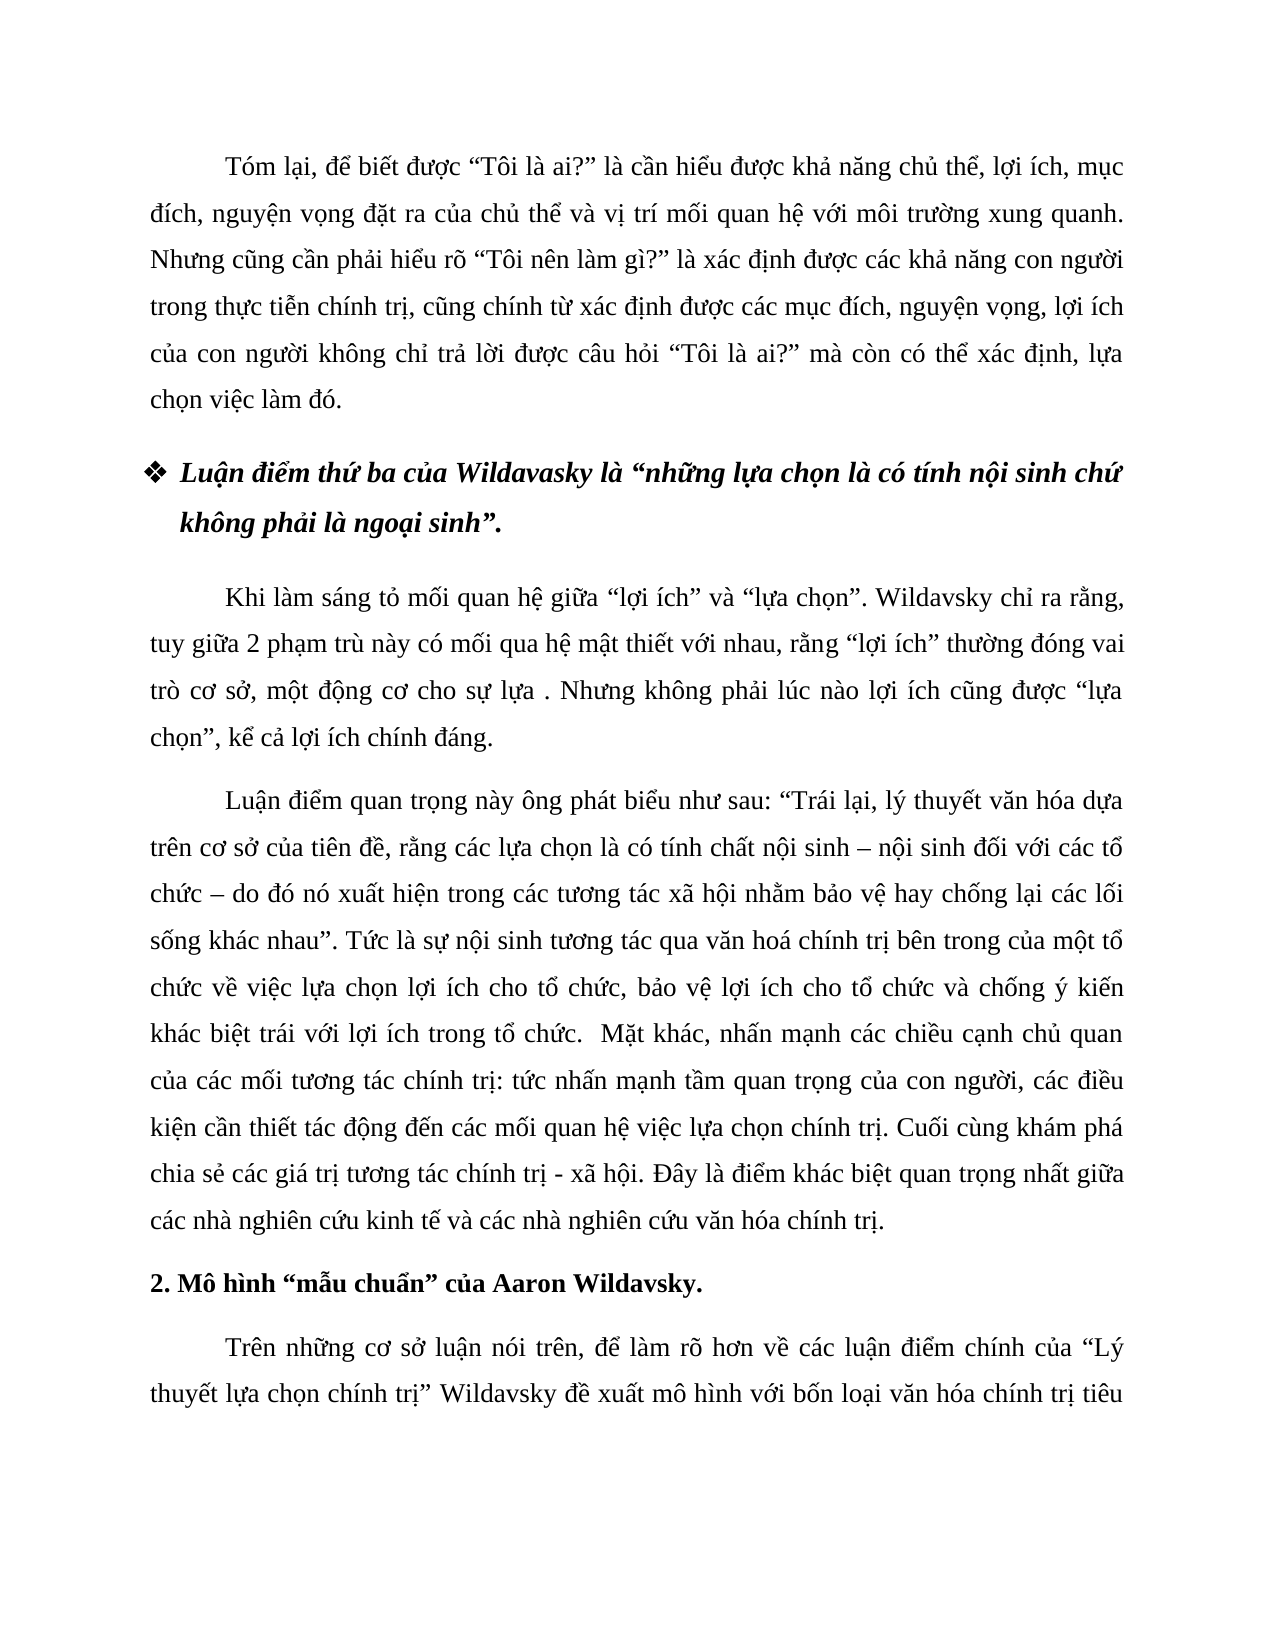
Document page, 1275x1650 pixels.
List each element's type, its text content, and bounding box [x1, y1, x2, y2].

text 2. Mô hình “mẫu chuẩn” của Aaron Wildavsky. [150, 1267, 1125, 1298]
text Khi làm sáng tỏ mối quan hệ giữa “lợi ích” và “lựa chọn”. Wildavsky chỉ ra rằng, tuy giữa 2 phạm trù này có mối qua hệ mật thiết với nhau, rằng “lợi ích” thường đóng vai trò cơ sở, một động cơ cho sự lựa . Nhưng không phải lúc nào lợi ích cũng được “lựa chọn”, kể cả lợi ích chính đáng. [150, 581, 1125, 752]
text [150, 1331, 1125, 1408]
text Luận điểm quan trọng này ông phát biểu như sau: “Trái lại, lý thuyết văn hóa dựa trên cơ sở của tiên đề, rằng các lựa chọn là có tính chất nội sinh – nội sinh đối với các tổ chức – do đó nó xuất hiện trong các tương tác xã hội nhằm bảo vệ hay chống lại các lối sống khác nhau”. Tức là sự nội sinh tương tác qua văn hoá chính trị bên trong của một tổ chức về việc lựa chọn lợi ích cho tổ chức, bảo vệ lợi ích cho tổ chức và chống ý kiến khác biệt trái với lợi ích trong tổ chức. Mặt khác, nhấn mạnh các chiều cạnh chủ quan của các mối tương tác chính trị: tức nhấn mạnh tầm quan trọng của con người, các điều kiện cần thiết tác động đến các mối quan hệ việc lựa chọn chính trị. Cuối cùng khám phá chia sẻ các giá trị tương tác chính trị - xã hội. Đây là điểm khác biệt quan trọng nhất giữa các nhà nghiên cứu kinh tế và các nhà nghiên cứu văn hóa chính trị. [150, 784, 1125, 1235]
list Luận điểm thứ ba của Wildavasky là “những lựa chọn là có tính nội sinh chứ không phải là ngoại sinh”. [142, 455, 1125, 539]
text Tóm lại, để biết được “Tôi là ai?” là cần hiểu được khả năng chủ thể, lợi ích, mục đích, nguyện vọng đặt ra của chủ thể và vị trí mối quan hệ với môi trường xung quanh. Nhưng cũng cần phải hiểu rõ “Tôi nên làm gì?” là xác định được các khả năng con người trong thực tiễn chính trị, cũng chính từ xác định được các mục đích, nguyện vọng, lợi ích của con người không chỉ trả lời được câu hỏi “Tôi là ai?” mà còn có thể xác định, lựa chọn việc làm đó. [150, 150, 1125, 414]
